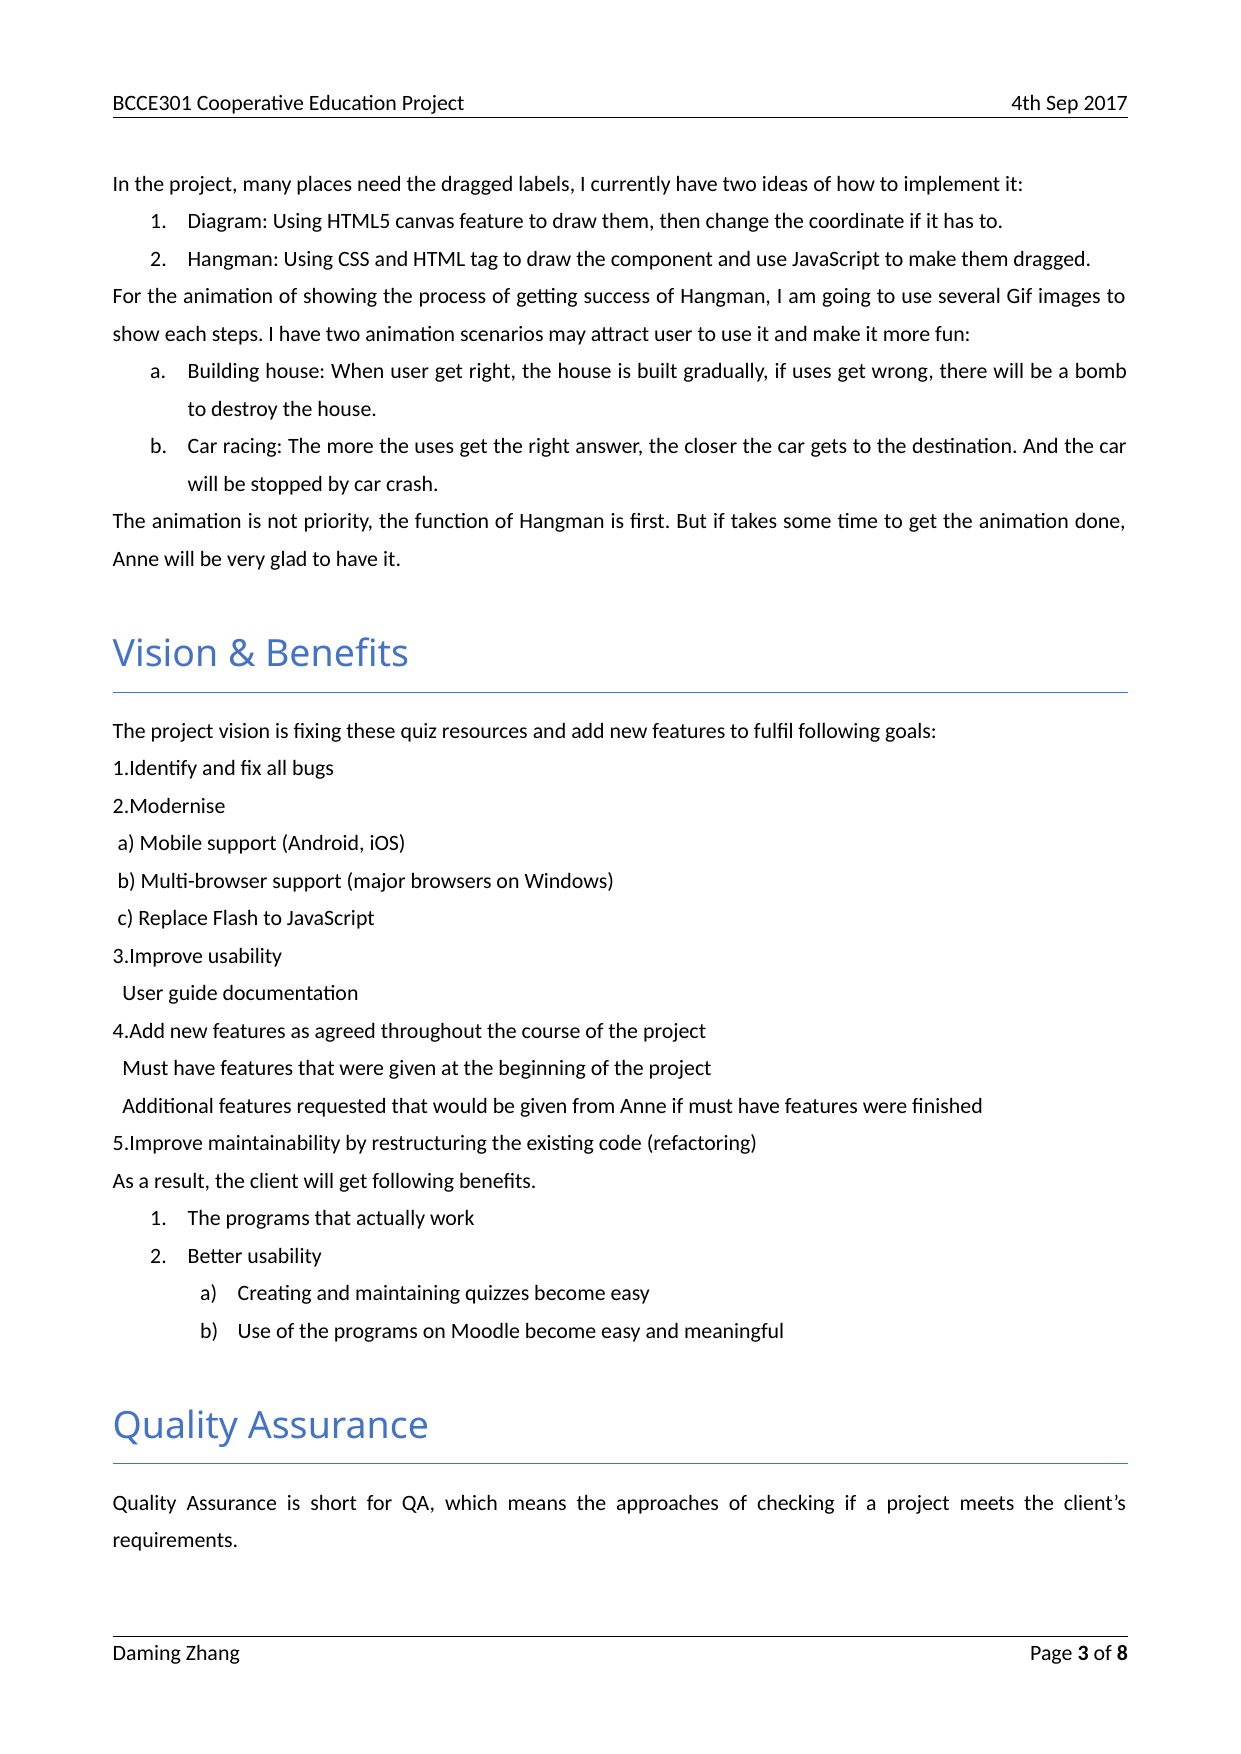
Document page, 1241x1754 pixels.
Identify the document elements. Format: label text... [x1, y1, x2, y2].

list User guide documentation [112, 974, 1128, 1011]
list Use of the programs on Moodle become easy and meaningful [200, 1311, 1128, 1349]
list 3.Improve usability [112, 936, 1128, 974]
list Car racing: The more the uses get the right answer, the closer the car gets to the destination. And the car will be stopped by car crash. [150, 427, 1128, 502]
list Additional features requested that would be given from Anne if must have features were finished [112, 1086, 1128, 1124]
list Building house: When user get right, the house is built gradually, if uses get wrong, there will be a bomb to destroy the house. [150, 352, 1128, 427]
list Creating and maintaining quizzes become easy [200, 1274, 1128, 1311]
text The project vision is fixing these quiz resources and add new features to fulfil following goals: [112, 711, 1128, 749]
text As a result, the client will get following benefits. [112, 1161, 1128, 1199]
text Quality Assurance is short for QA, which means the approaches of checking if a project meets the client’s requirements. [112, 1483, 1128, 1558]
list a) Mobile support (Android, iOS) [112, 824, 1128, 861]
list 5.Improve maintainability by restructuring the existing code (refactoring) [112, 1124, 1128, 1161]
list Must have features that were given at the beginning of the project [112, 1049, 1128, 1086]
text The animation is not priority, the function of Hangman is first. But if takes some time to get the animation done, Anne will be very glad to have it. [112, 502, 1128, 577]
list Better usability [150, 1236, 1128, 1274]
list 4.Add new features as agreed throughout the course of the project [112, 1011, 1128, 1049]
text In the project, many places need the dragged labels, I currently have two ideas of how to implement it: [112, 164, 1128, 202]
subtitle Vision & Benefits [112, 614, 1128, 693]
list The programs that actually work [150, 1199, 1128, 1236]
list Diagram: Using HTML5 canvas feature to draw them, then change the coordinate if it has to. [150, 202, 1128, 239]
list Hangman: Using CSS and HTML tag to draw the component and use JavaScript to make them dragged. [150, 239, 1128, 277]
list 2.Modernise [112, 786, 1128, 824]
list b) Multi-browser support (major browsers on Windows) [112, 861, 1128, 899]
list 1.Identify and fix all bugs [112, 749, 1128, 786]
subtitle Quality Assurance [112, 1386, 1128, 1464]
list c) Replace Flash to JavaScript [112, 899, 1128, 936]
